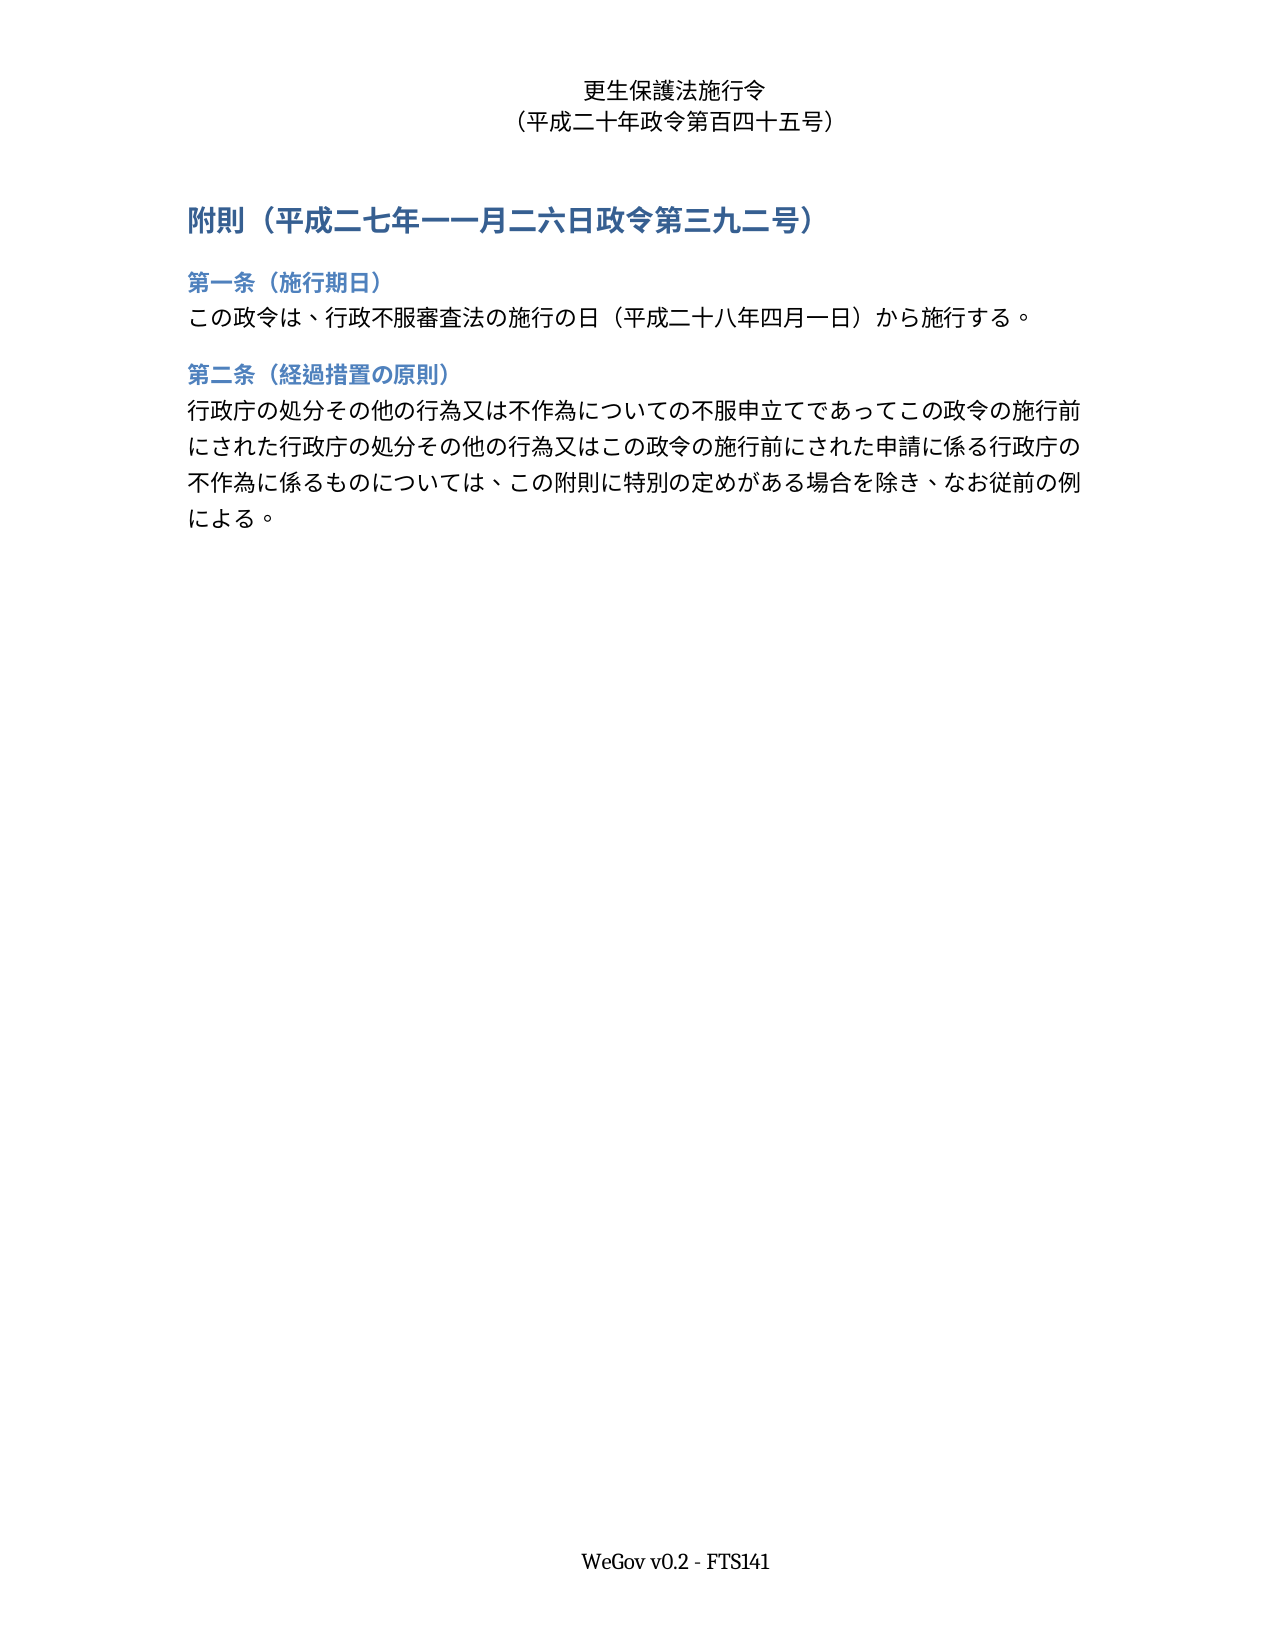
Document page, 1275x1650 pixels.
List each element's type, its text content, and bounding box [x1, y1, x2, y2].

text この政令は、行政不服審査法の施行の日（平成二十八年四月一日）から施行する。 [187, 302, 1087, 334]
text 行政庁の処分その他の行為又は不作為についての不服申立てであってこの政令の施行前にされた行政庁の処分その他の行為又はこの政令の施行前にされた申請に係る行政庁の不作為に係るものについては、この附則に特別の定めがある場合を除き、なお従前の例による。 [187, 395, 1087, 534]
subtitle 第一条（施行期日） [187, 266, 1087, 298]
subtitle 第二条（経過措置の原則） [187, 359, 1087, 390]
subtitle 附則（平成二七年一一月二六日政令第三九二号） [187, 200, 1087, 240]
